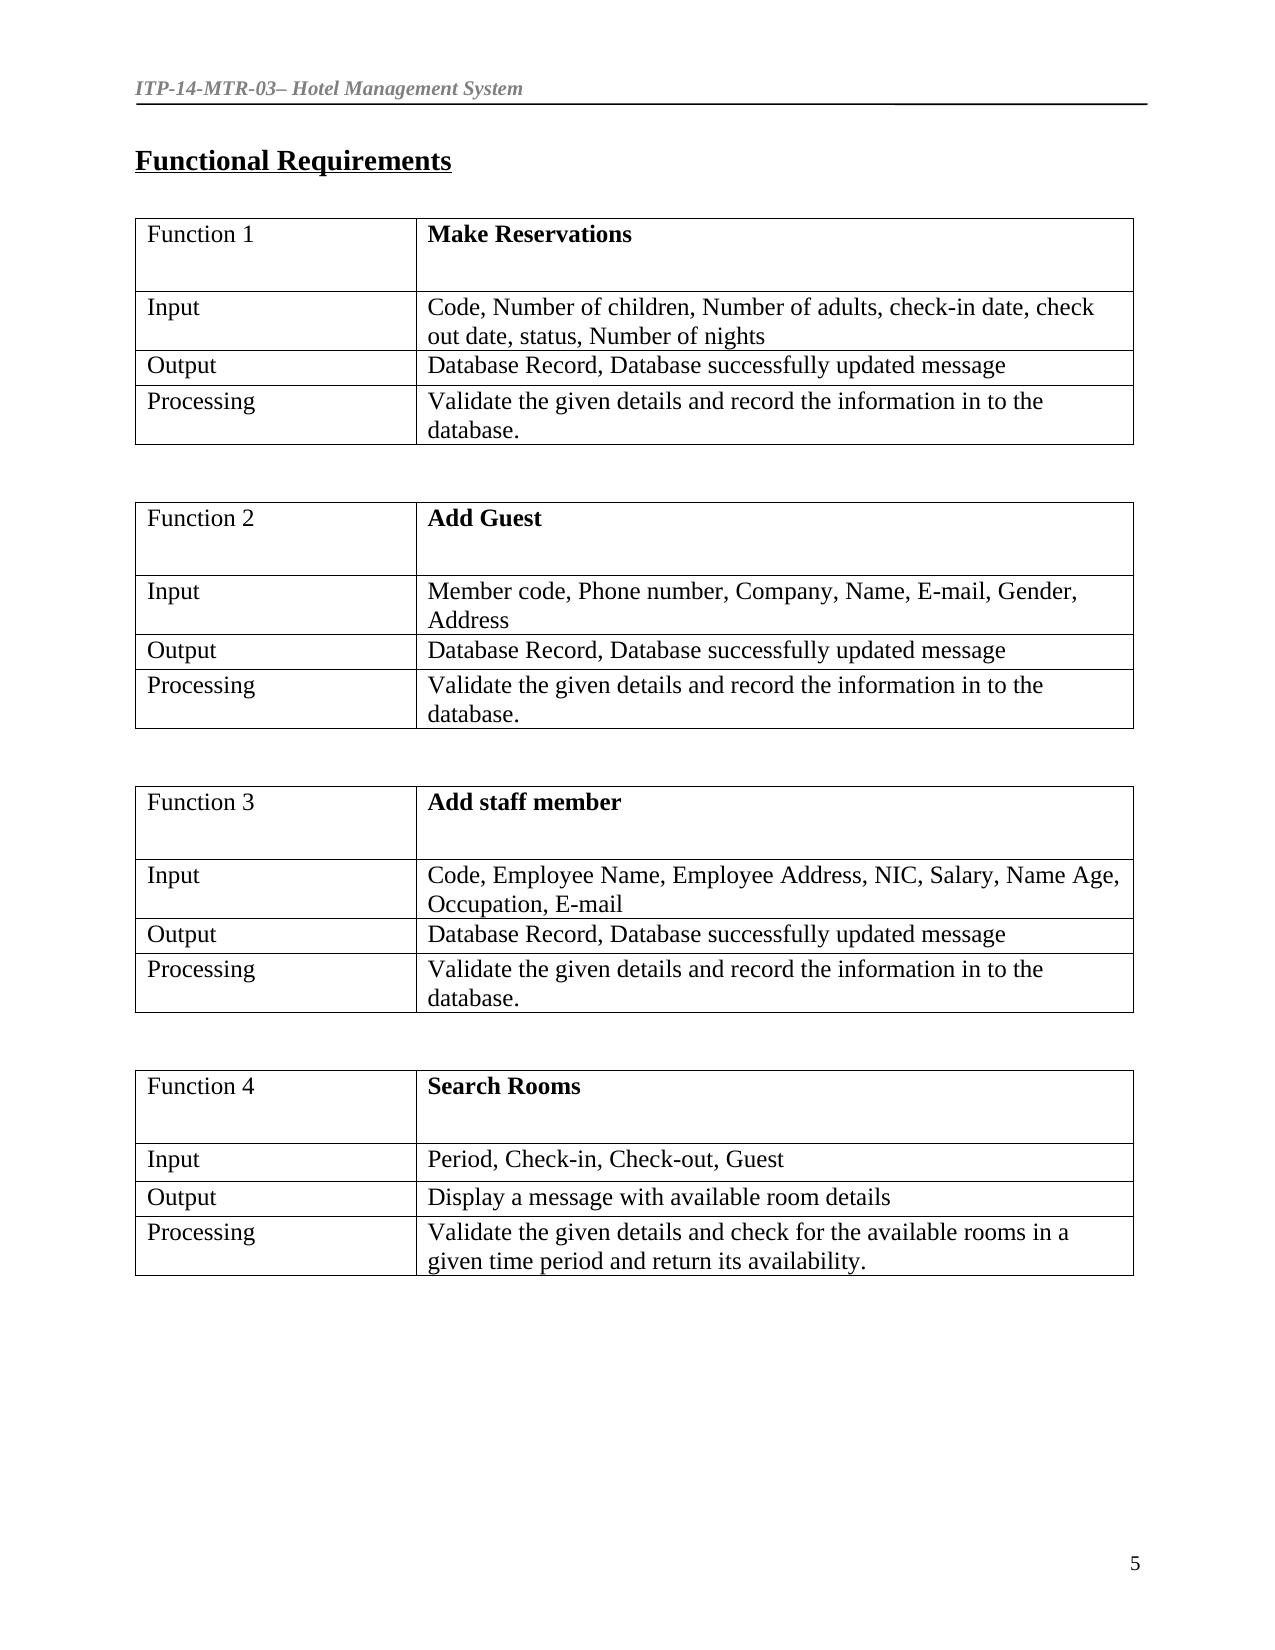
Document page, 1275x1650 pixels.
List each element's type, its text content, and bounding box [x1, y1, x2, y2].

table_cell Processing [136, 670, 416, 728]
table_cell Output [136, 1182, 416, 1216]
table_cell Code, Employee Name, Employee Address, NIC, Salary, Name Age, Occupation, E-mail [417, 860, 1133, 918]
table_header Add Guest [417, 503, 1133, 575]
table_cell Database Record, Database successfully updated message [417, 635, 1133, 669]
table_cell Input [136, 292, 416, 349]
table_cell Period, Check-in, Check-out, Guest [417, 1144, 1133, 1181]
table_cell Input [136, 860, 416, 918]
table_cell Validate the given details and check for the available rooms in a given time period and return its availability. [417, 1217, 1133, 1275]
table_cell Input [136, 576, 416, 634]
text Functional Requirements [135, 150, 1140, 175]
table_cell Validate the given details and record the information in to the database. [417, 670, 1133, 728]
table_header Function 1 [136, 219, 416, 291]
table_header Function 4 [136, 1071, 416, 1143]
table_cell Database Record, Database successfully updated message [417, 919, 1133, 953]
table_cell Display a message with available room details [417, 1182, 1133, 1216]
table_cell Output [136, 919, 416, 953]
table_header Function 2 [136, 503, 416, 575]
table_header Function 3 [136, 787, 416, 859]
table_cell Input [136, 1144, 416, 1181]
table_cell Processing [136, 386, 416, 444]
table_cell Code, Number of children, Number of adults, check-in date, check out date, status, Number of nights [417, 292, 1133, 349]
table_header Search Rooms [417, 1071, 1133, 1143]
table_cell Member code, Phone number, Company, Name, E-mail, Gender, Address [417, 576, 1133, 634]
table_cell Output [136, 351, 416, 385]
table_cell Database Record, Database successfully updated message [417, 351, 1133, 385]
table_header Make Reservations [417, 219, 1133, 291]
table_cell Output [136, 635, 416, 669]
table_cell Processing [136, 1217, 416, 1275]
table_cell Processing [136, 954, 416, 1012]
table_header Add staff member [417, 787, 1133, 859]
table_cell Validate the given details and record the information in to the database. [417, 954, 1133, 1012]
table_cell Validate the given details and record the information in to the database. [417, 386, 1133, 444]
